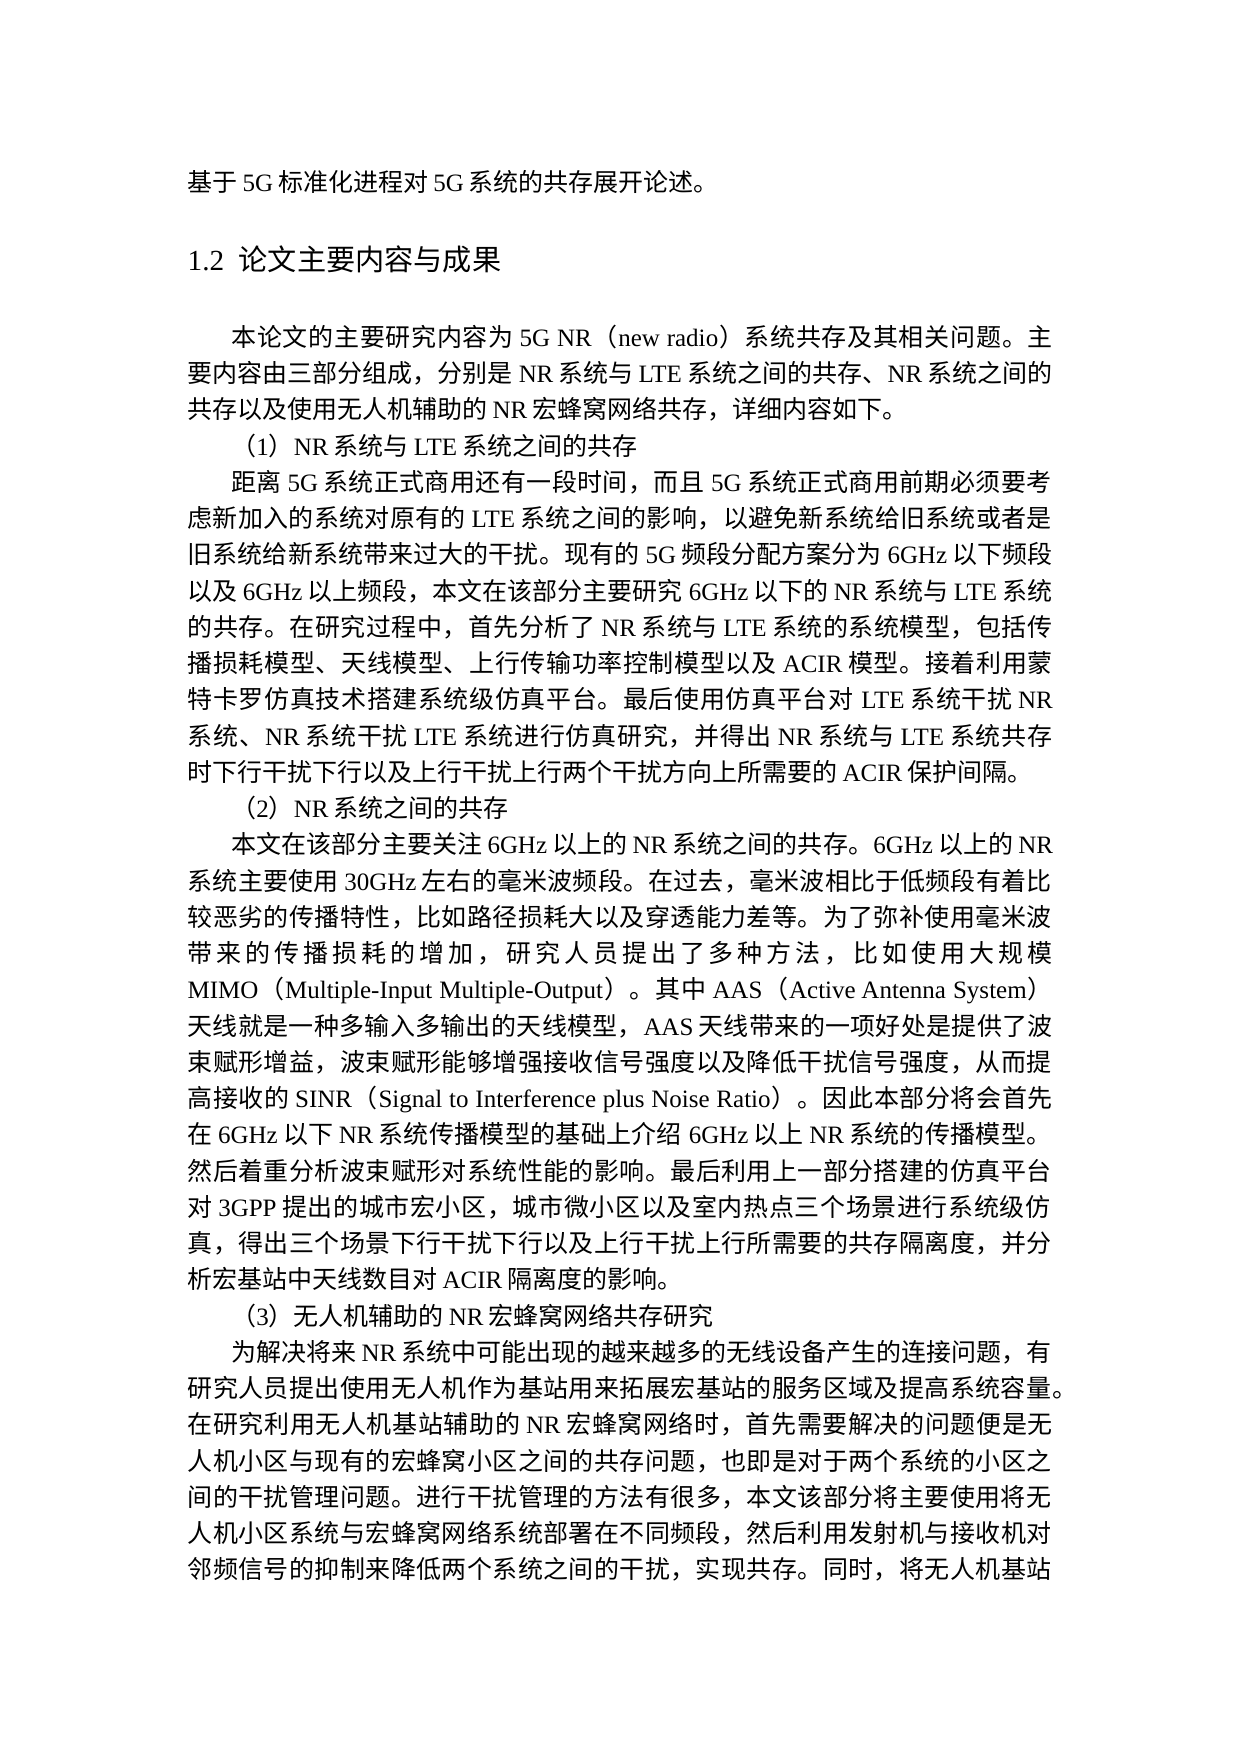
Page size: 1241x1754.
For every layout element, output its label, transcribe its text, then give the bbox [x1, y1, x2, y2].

subtitle 1.2 论文主要内容与成果 [187, 225, 1053, 290]
text （3）无人机辅助的NR宏蜂窝网络共存研究 [187, 1296, 1053, 1332]
text （2）NR系统之间的共存 [187, 789, 1053, 825]
text 距离5G系统正式商用还有一段时间，而且5G系统正式商用前期必须要考虑新加入的系统对原有的LTE系统之间的影响，以避免新系统给旧系统或者是旧系统给新系统带来过大的干扰。现有的5G频段分配方案分为6GHz以下频段以及6GHz以上频段，本文在该部分主要研究6GHz以下的NR系统与LTE系统的共存。在研究过程中，首先分析了NR系统与LTE系统的系统模型，包括传播损耗模型、天线模型、上行传输功率控制模型以及ACIR模型。接着利用蒙特卡罗仿真技术搭建系统级仿真平台。最后使用仿真平台对LTE系统干扰NR系统、NR系统干扰LTE系统进行仿真研究，并得出NR系统与LTE系统共存时下行干扰下行以及上行干扰上行两个干扰方向上所需要的ACIR保护间隔。 [187, 462, 1053, 789]
text 本文在该部分主要关注6GHz以上的NR系统之间的共存。6GHz以上的NR系统主要使用30GHz左右的毫米波频段。在过去，毫米波相比于低频段有着比较恶劣的传播特性，比如路径损耗大以及穿透能力差等。为了弥补使用毫米波带来的传播损耗的增加，研究人员提出了多种方法，比如使用大规模MIMO（Multiple-Input Multiple-Output）。其中AAS（Active Antenna System）天线就是一种多输入多输出的天线模型，AAS天线带来的一项好处是提供了波束赋形增益，波束赋形能够增强接收信号强度以及降低干扰信号强度，从而提高接收的SINR（Signal to Interference plus Noise Ratio）。因此本部分将会首先在6GHz以下NR系统传播模型的基础上介绍6GHz以上NR系统的传播模型。然后着重分析波束赋形对系统性能的影响。最后利用上一部分搭建的仿真平台对3GPP提出的城市宏小区，城市微小区以及室内热点三个场景进行系统级仿真，得出三个场景下行干扰下行以及上行干扰上行所需要的共存隔离度，并分析宏基站中天线数目对ACIR隔离度的影响。 [187, 825, 1053, 1296]
text 本论文的主要研究内容为5G NR（new radio）系统共存及其相关问题。主要内容由三部分组成，分别是NR系统与LTE系统之间的共存、NR系统之间的共存以及使用无人机辅助的NR宏蜂窝网络共存，详细内容如下。 [187, 317, 1053, 426]
text （1）NR系统与LTE系统之间的共存 [187, 426, 1053, 462]
